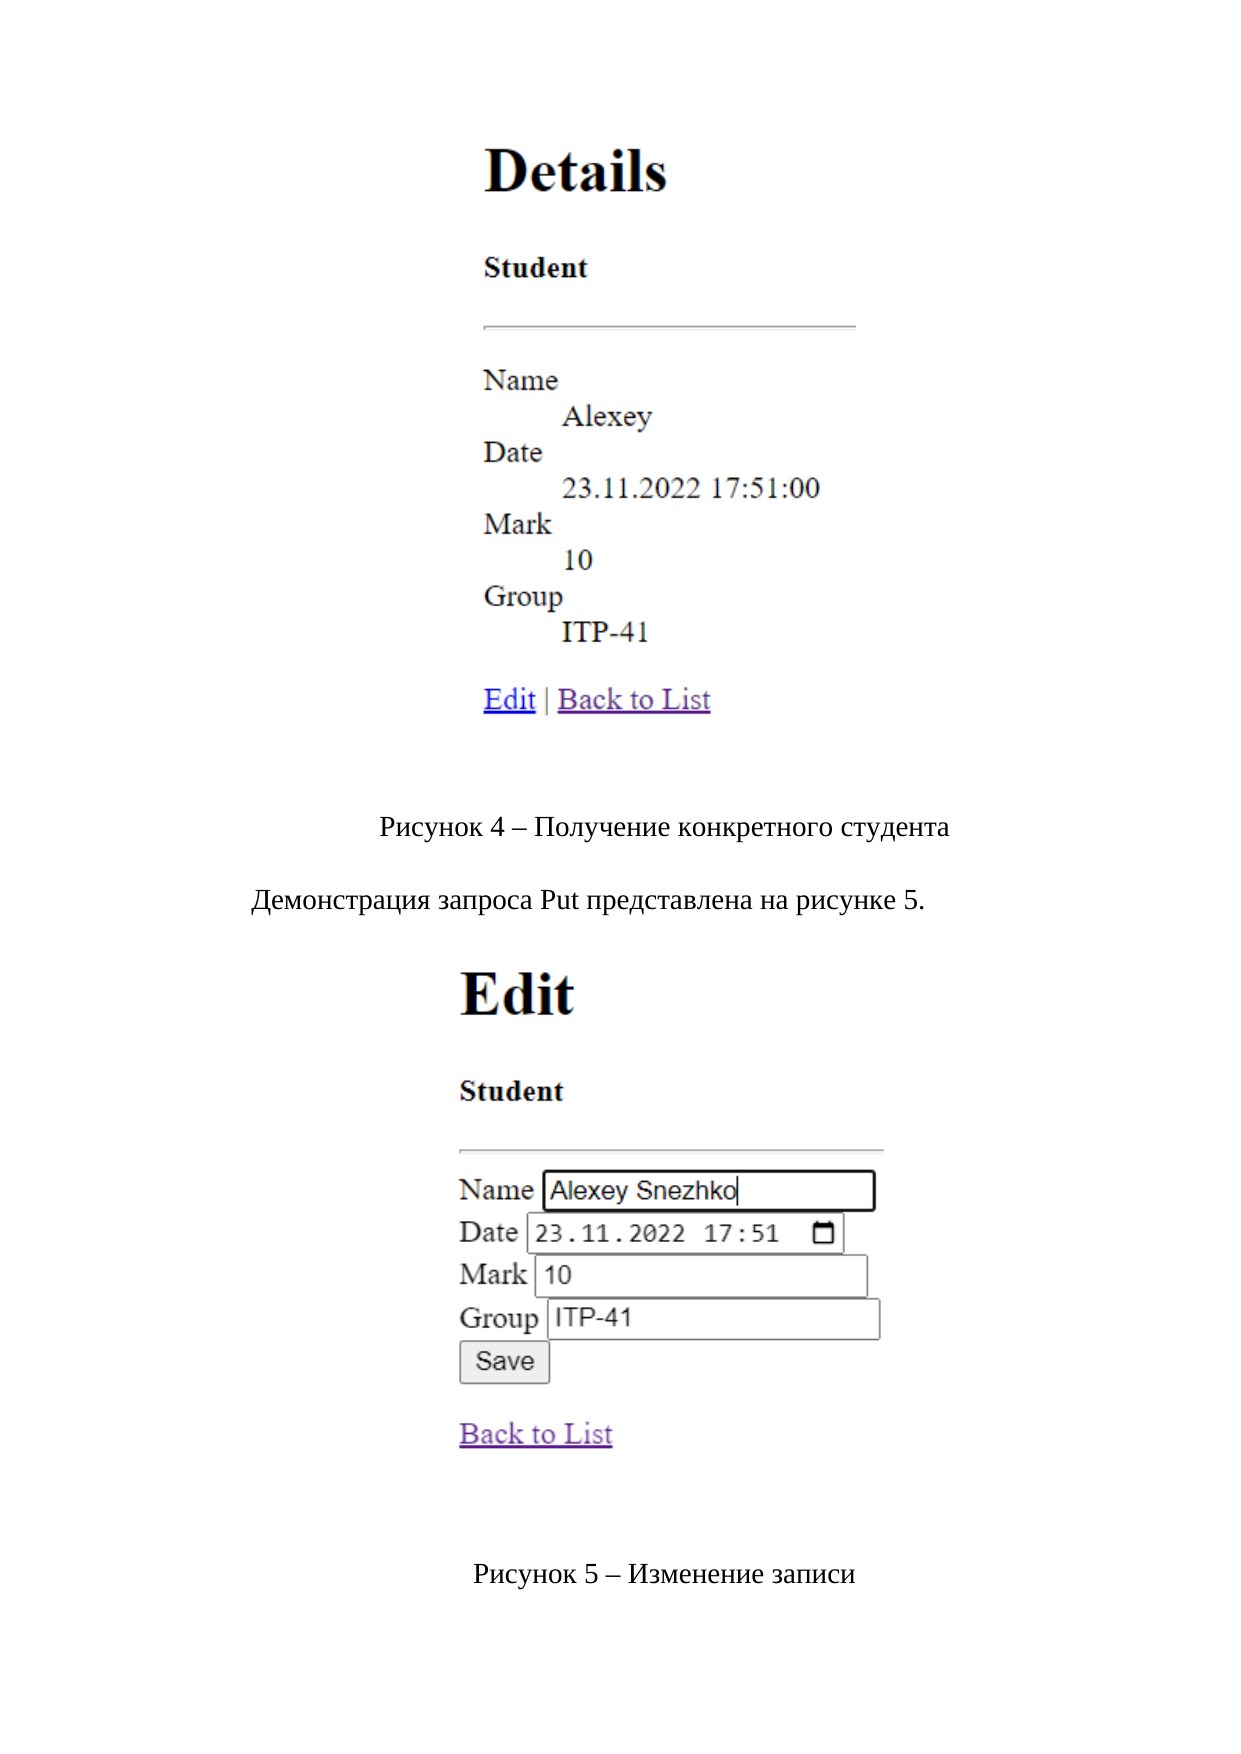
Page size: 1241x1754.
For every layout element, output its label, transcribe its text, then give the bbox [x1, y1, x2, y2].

text Рисунок 5 – Изменение записи [177, 1557, 1152, 1590]
text Рисунок 4 – Получение конкретного студента [177, 809, 1152, 843]
text Демонстрация запроса Put представлена на рисунке 5. [177, 882, 1152, 915]
picture [473, 118, 856, 772]
picture [444, 954, 884, 1519]
